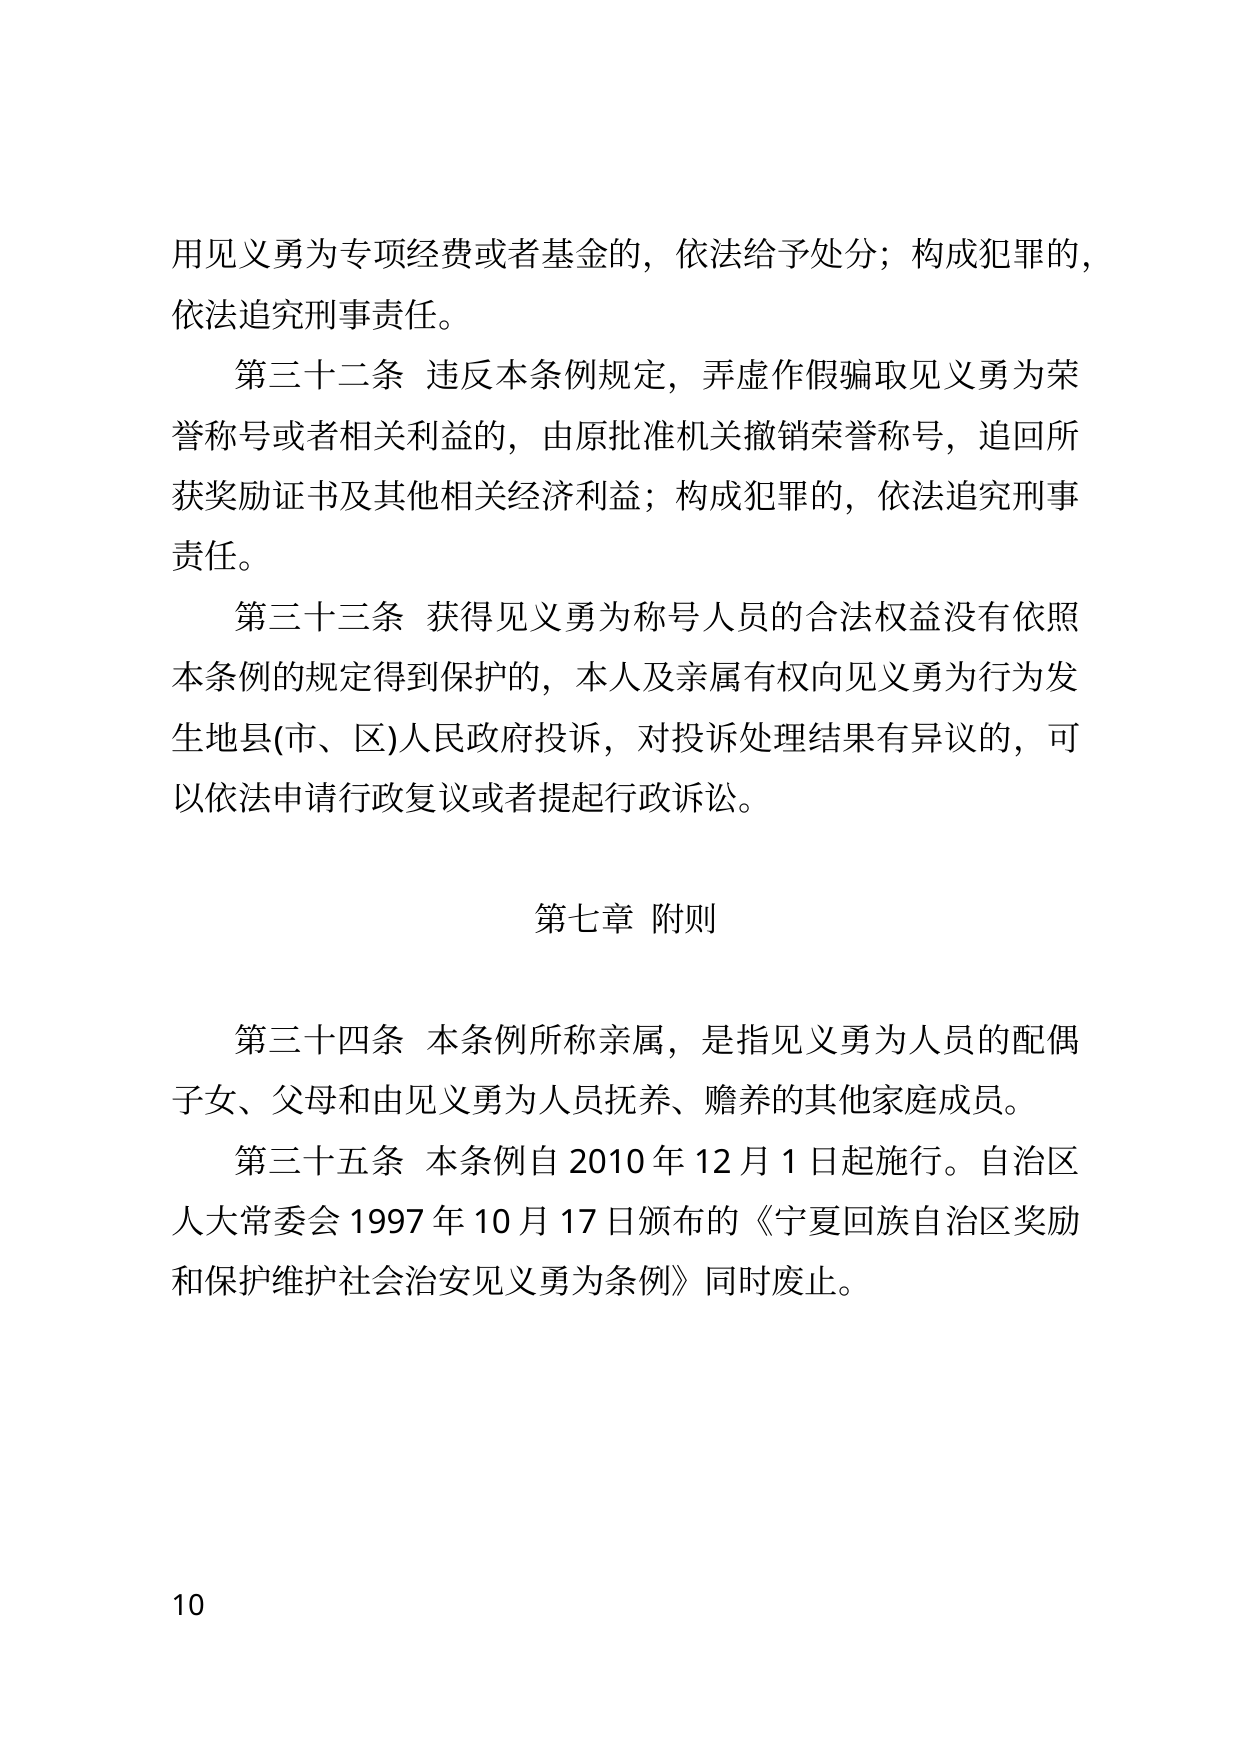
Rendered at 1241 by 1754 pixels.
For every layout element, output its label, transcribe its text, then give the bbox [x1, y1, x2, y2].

text 第三十四条 本条例所称亲属，是指见义勇为人员的配偶、子女、父母和由见义勇为人员抚养、赡养的其他家庭成员。 [171, 1004, 1081, 1125]
text 第三十二条 违反本条例规定，弄虚作假骗取见义勇为荣誉称号或者相关利益的，由原批准机关撤销荣誉称号，追回所获奖励证书及其他相关经济利益；构成犯罪的，依法追究刑事责任。 [171, 339, 1081, 581]
text 第三十五条 本条例自2010年12月1日起施行。自治区人大常委会1997年10月17日颁布的《宁夏回族自治区奖励和保护维护社会治安见义勇为条例》同时废止。 [171, 1125, 1081, 1306]
text 第三十三条 获得见义勇为称号人员的合法权益没有依照本条例的规定得到保护的，本人及亲属有权向见义勇为行为发生地县(市、区)人民政府投诉，对投诉处理结果有异议的，可以依法申请行政复议或者提起行政诉讼。 [171, 581, 1081, 823]
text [171, 218, 1081, 339]
text 第七章 附则 [171, 883, 1081, 943]
